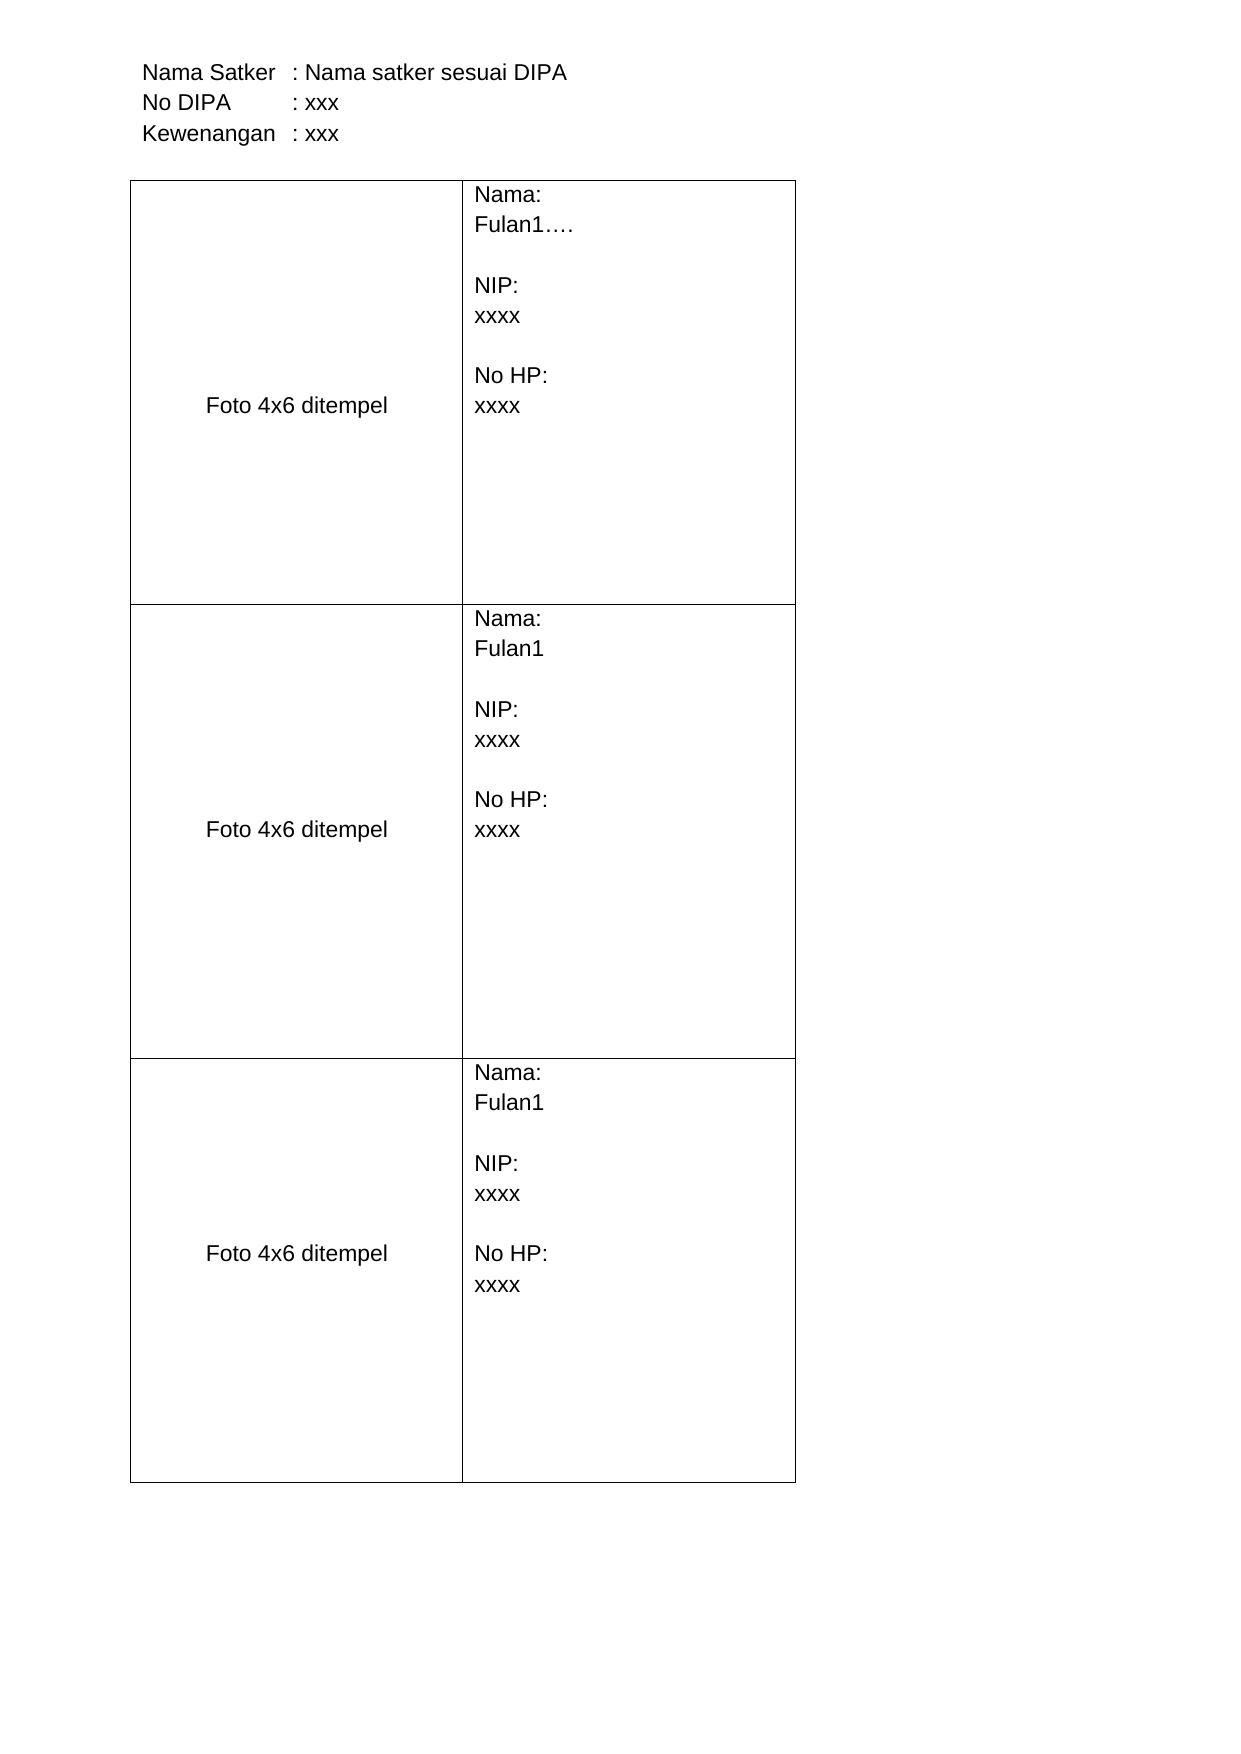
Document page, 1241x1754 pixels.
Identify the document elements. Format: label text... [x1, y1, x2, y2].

table_header Foto 4x6 ditempel [131, 181, 462, 604]
table_cell Nama: Fulan1 NIP: xxxx No HP: xxxx [463, 605, 795, 1058]
table_cell Foto 4x6 ditempel [131, 605, 462, 1058]
table_cell Foto 4x6 ditempel [131, 1059, 462, 1482]
text No DIPA : xxx [142, 89, 1116, 116]
table_cell Nama: Fulan1 NIP: xxxx No HP: xxxx [463, 1059, 795, 1482]
text Nama Satker : Nama satker sesuai DIPA [142, 59, 1116, 85]
text Kewenangan : xxx [142, 119, 1116, 146]
table_header Nama: Fulan1…. NIP: xxxx No HP: xxxx [463, 181, 795, 604]
